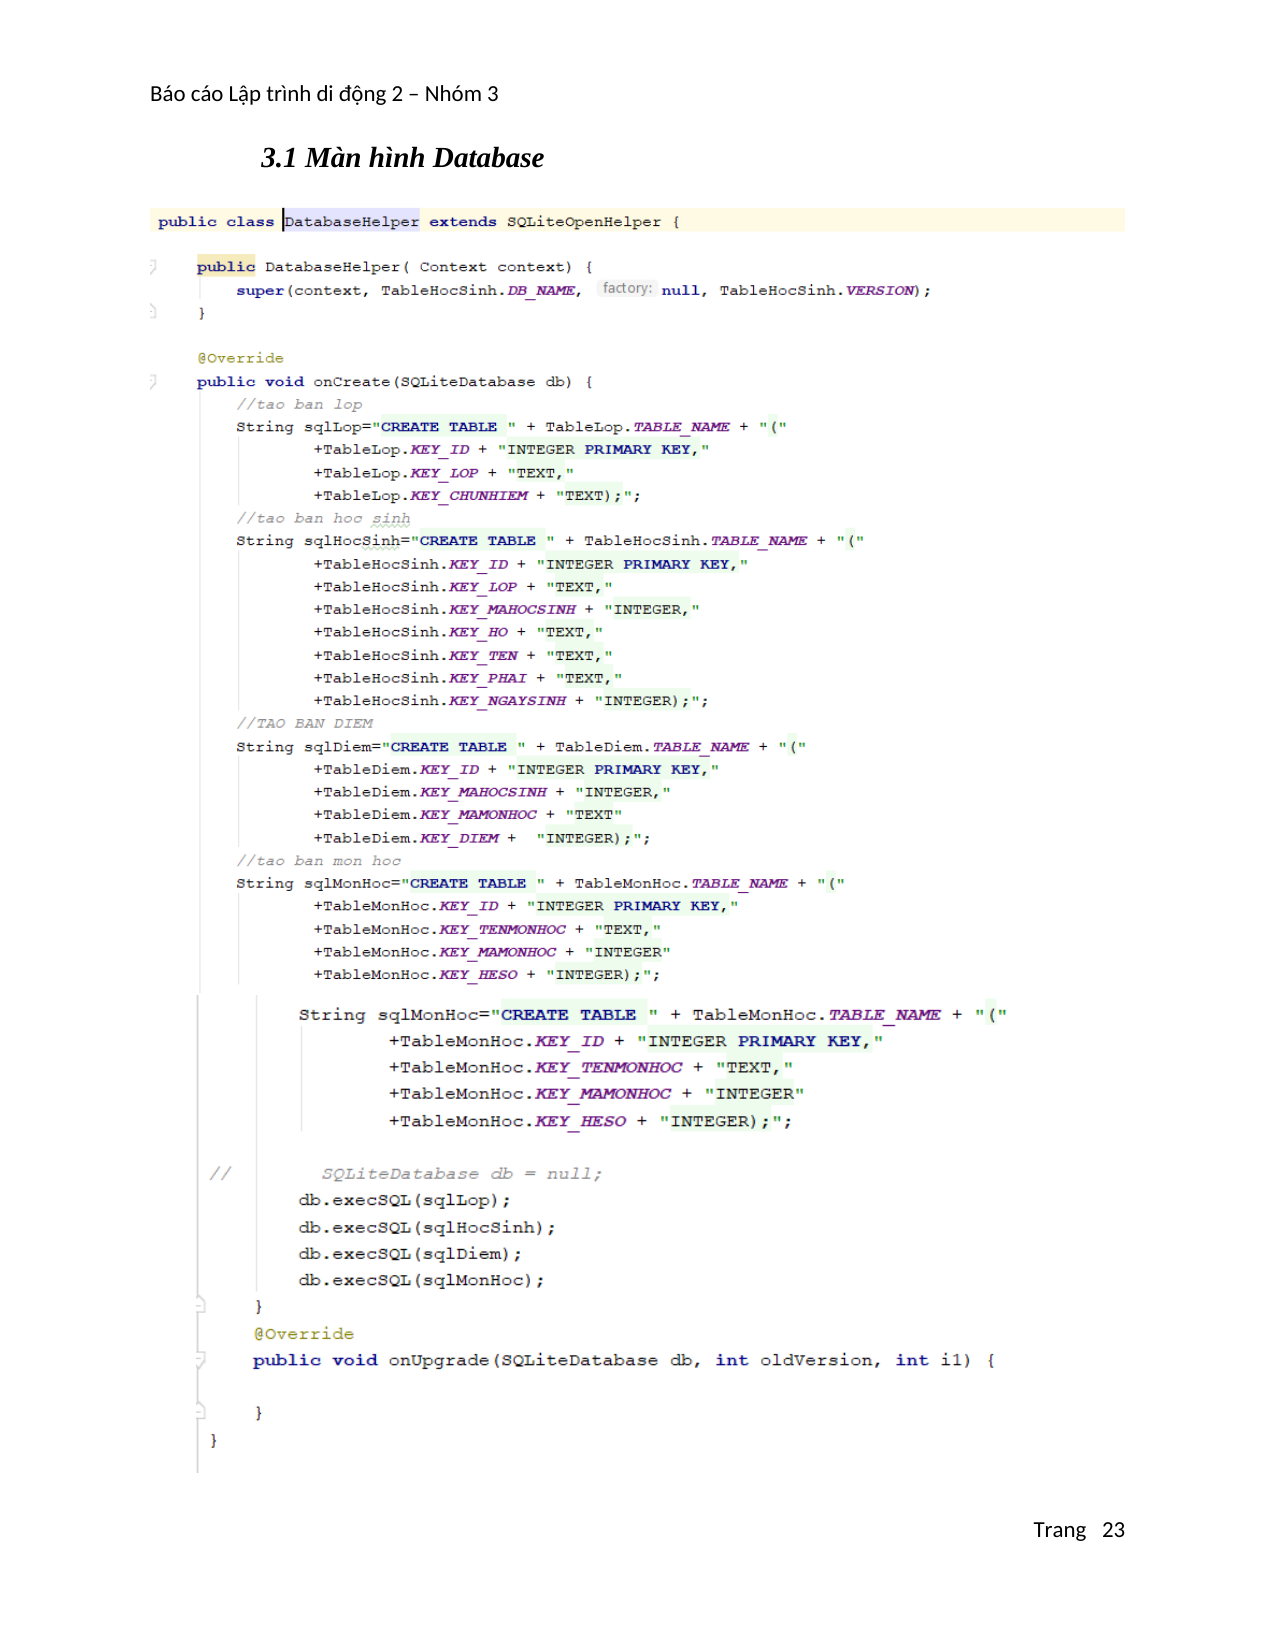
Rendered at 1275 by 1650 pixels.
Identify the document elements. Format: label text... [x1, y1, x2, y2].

picture [196, 995, 1093, 1473]
subtitle 3.1 Màn hình Database [261, 140, 1169, 173]
picture [150, 195, 1125, 993]
